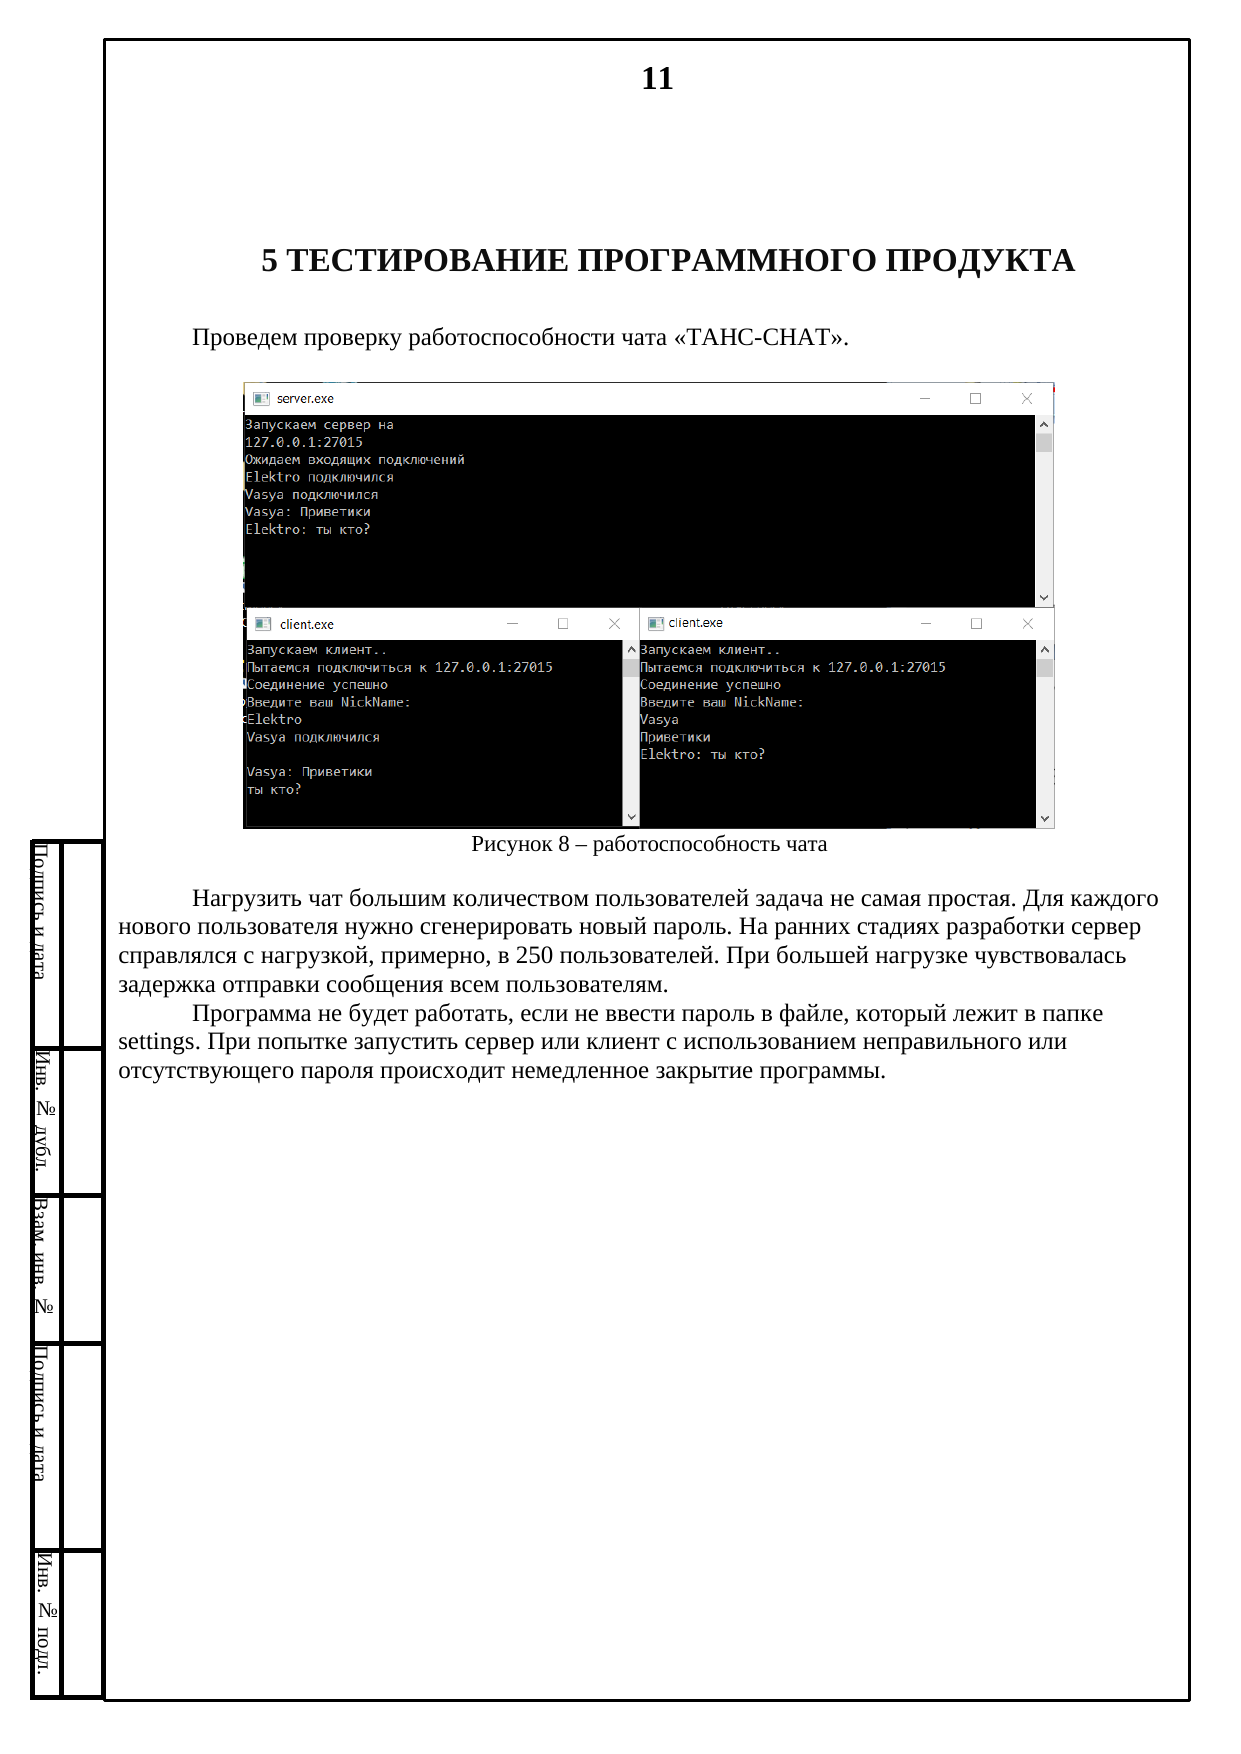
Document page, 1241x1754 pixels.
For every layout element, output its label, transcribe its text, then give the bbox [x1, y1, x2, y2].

text Рисунок 8 – работоспособность чата [118, 830, 1181, 856]
text Проведем проверку работоспособности чата «TAHC-CHAT». [118, 322, 1181, 351]
text Программа не будет работать, если не ввести пароль в файле, который лежит в папке settings. При попытке запустить сервер или клиент с использованием неправильного или отсутствующего пароля происходит немедленное закрытие программы. [118, 998, 1181, 1084]
text 5 ТЕСТИРОВАНИЕ ПРОГРАММНОГО ПРОДУКТА [152, 240, 1145, 278]
text Нагрузить чат большим количеством пользователей задача не самая простая. Для каждого нового пользователя нужно сгенерировать новый пароль. На ранних стадиях разработки сервер справлялся с нагрузкой, примерно, в 250 пользователей. При большей нагрузке чувствовалась задержка отправки сообщения всем пользователям. [118, 883, 1181, 998]
picture [242, 379, 1057, 830]
